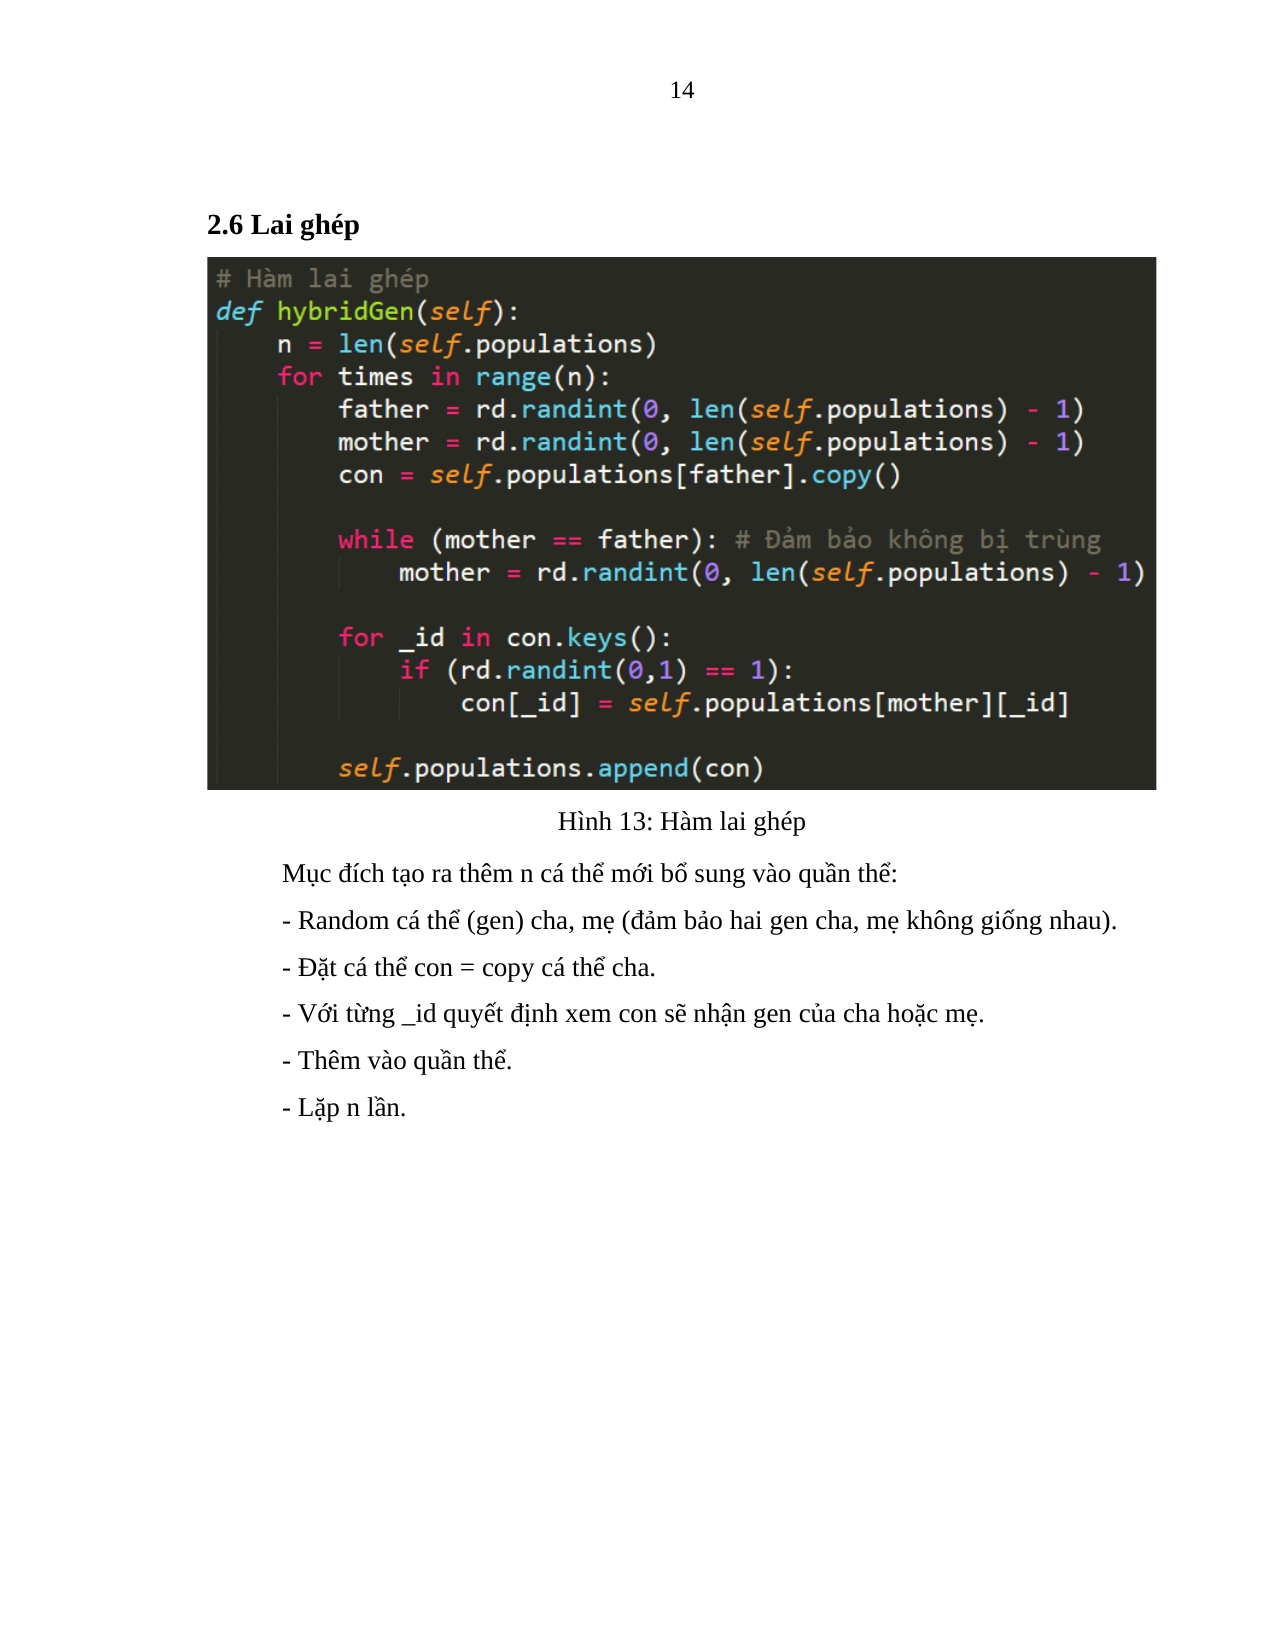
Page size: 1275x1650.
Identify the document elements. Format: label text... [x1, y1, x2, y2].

text Hình 13: Hàm lai ghép [207, 805, 1157, 836]
text - Đặt cá thể con = copy cá thể cha. [207, 951, 1157, 982]
text - Thêm vào quần thể. [207, 1044, 1157, 1075]
picture [207, 257, 1157, 790]
text - Random cá thể (gen) cha, mẹ (đảm bảo hai gen cha, mẹ không giống nhau). [207, 904, 1157, 935]
text - Với từng _id quyết định xem con sẽ nhận gen của cha hoặc mẹ. [207, 997, 1157, 1028]
text Mục đích tạo ra thêm n cá thể mới bổ sung vào quần thể: [207, 857, 1157, 888]
text - Lặp n lần. [207, 1091, 1157, 1122]
text 2.6 Lai ghép [207, 207, 1157, 240]
